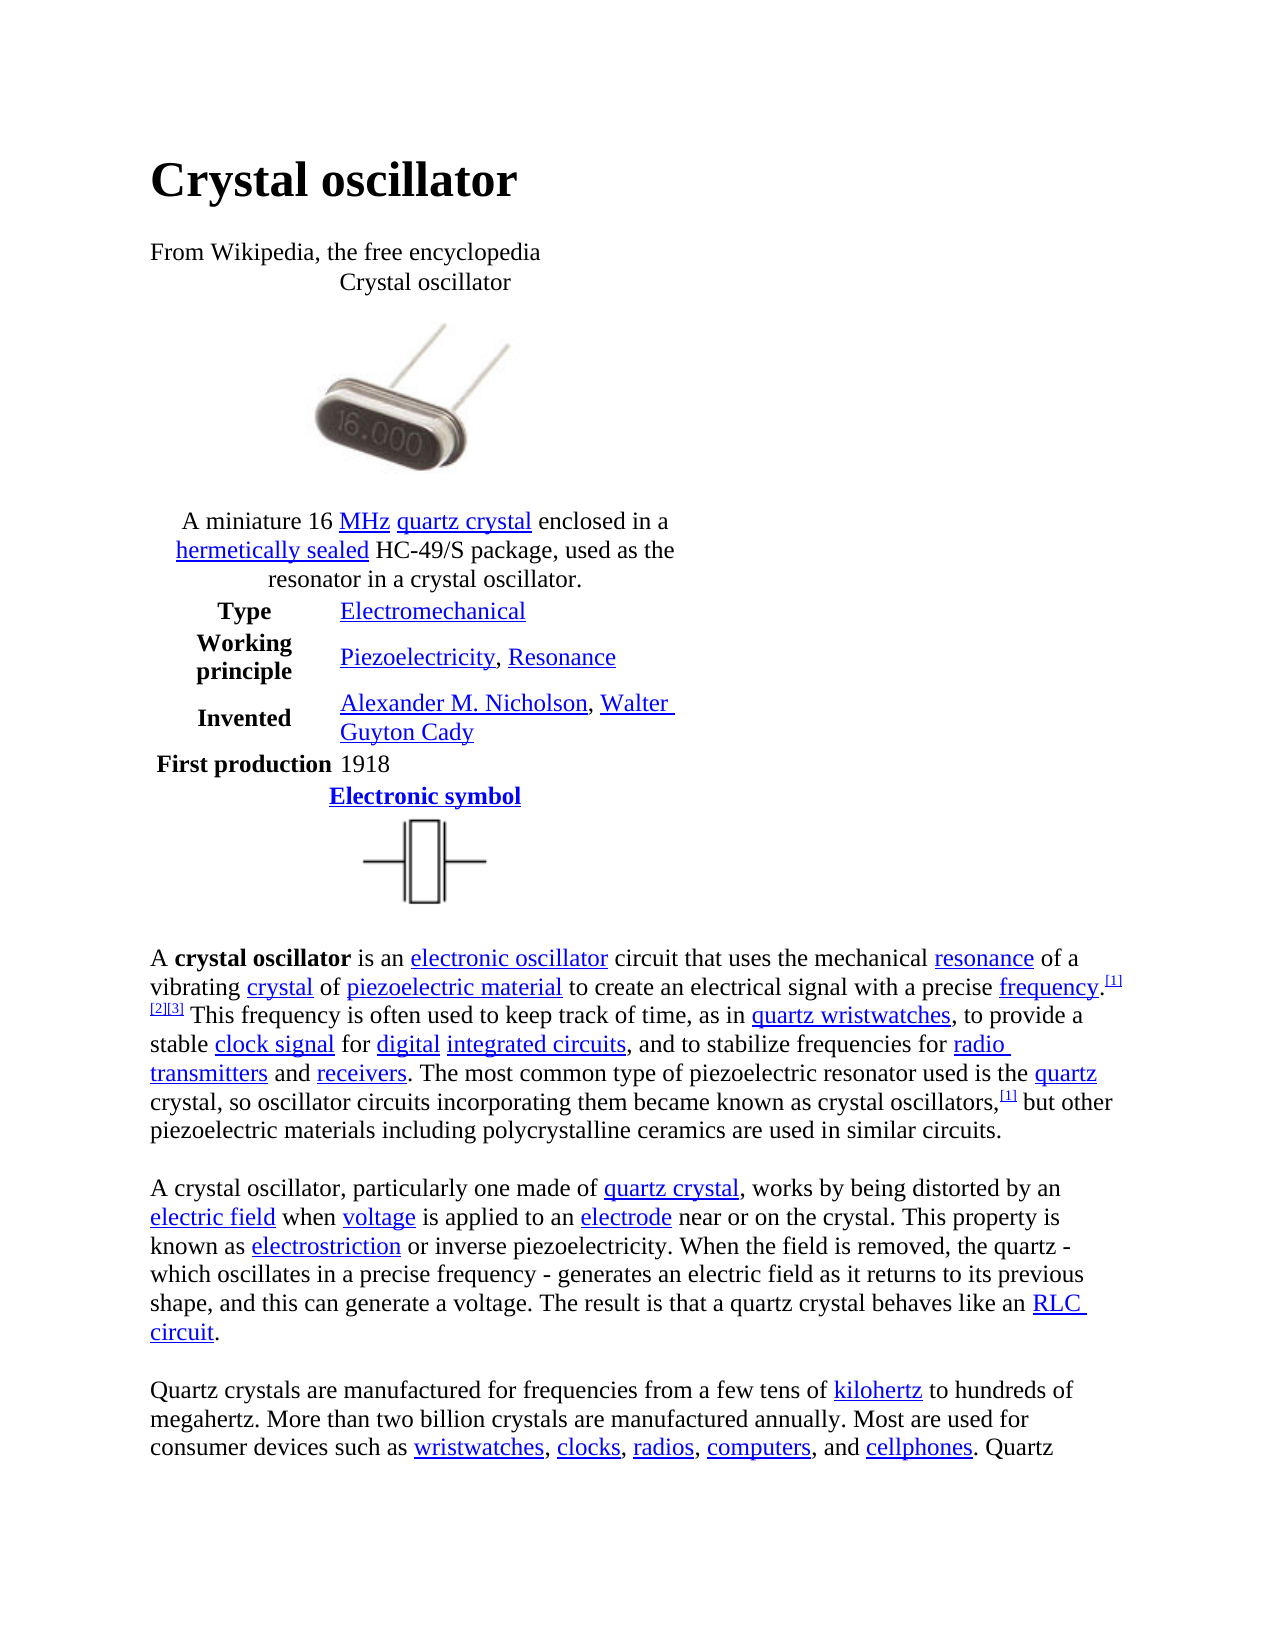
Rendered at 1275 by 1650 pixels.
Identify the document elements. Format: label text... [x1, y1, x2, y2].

table_cell Alexander M. Nicholson, Walter Guyton Cady [338, 687, 700, 747]
table_header Crystal oscillator [150, 265, 700, 297]
table_cell [150, 811, 700, 914]
table_cell First production [150, 748, 338, 779]
table_cell A miniature 16 MHz quartz crystal enclosed in a hermetically sealed HC-49/S package, used as the resonator in a crystal oscillator. [150, 297, 700, 594]
table_cell Type [150, 594, 338, 626]
table_cell Electronic symbol [150, 779, 700, 811]
table_cell 1918 [338, 748, 700, 779]
table_cell Working principle [150, 626, 338, 687]
text A crystal oscillator is an electronic oscillator circuit that uses the mechanical resonance of a vibrating crystal of piezoelectric material to create an electrical signal with a precise frequency.[1][2][3] This frequency is often used to keep track of time, as in quartz wristwatches, to provide a stable clock signal for digital integrated circuits, and to stabilize frequencies for radio transmitters and receivers. The most common type of piezoelectric resonator used is the quartz crystal, so oscillator circuits incorporating them became known as crystal oscillators,[1] but other piezoelectric materials including polycrystalline ceramics are used in similar circuits. [150, 943, 1125, 1144]
text A crystal oscillator, particularly one made of quartz crystal, works by being distorted by an electric field when voltage is applied to an electrode near or on the crystal. This property is known as electrostriction or inverse piezoelectricity. When the field is removed, the quartz - which oscillates in a precise frequency - generates an electric field as it returns to its previous shape, and this can generate a voltage. The result is that a quartz crystal behaves like an RLC circuit. [150, 1173, 1125, 1346]
table_cell Invented [150, 687, 338, 747]
text Crystal oscillator [150, 150, 1125, 207]
picture [354, 812, 496, 912]
table_cell Electromechanical [338, 594, 700, 626]
picture [268, 298, 582, 507]
text From Wikipedia, the free encyclopedia [150, 237, 1125, 265]
table_cell Piezoelectricity, Resonance [338, 626, 700, 687]
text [150, 1375, 1125, 1461]
